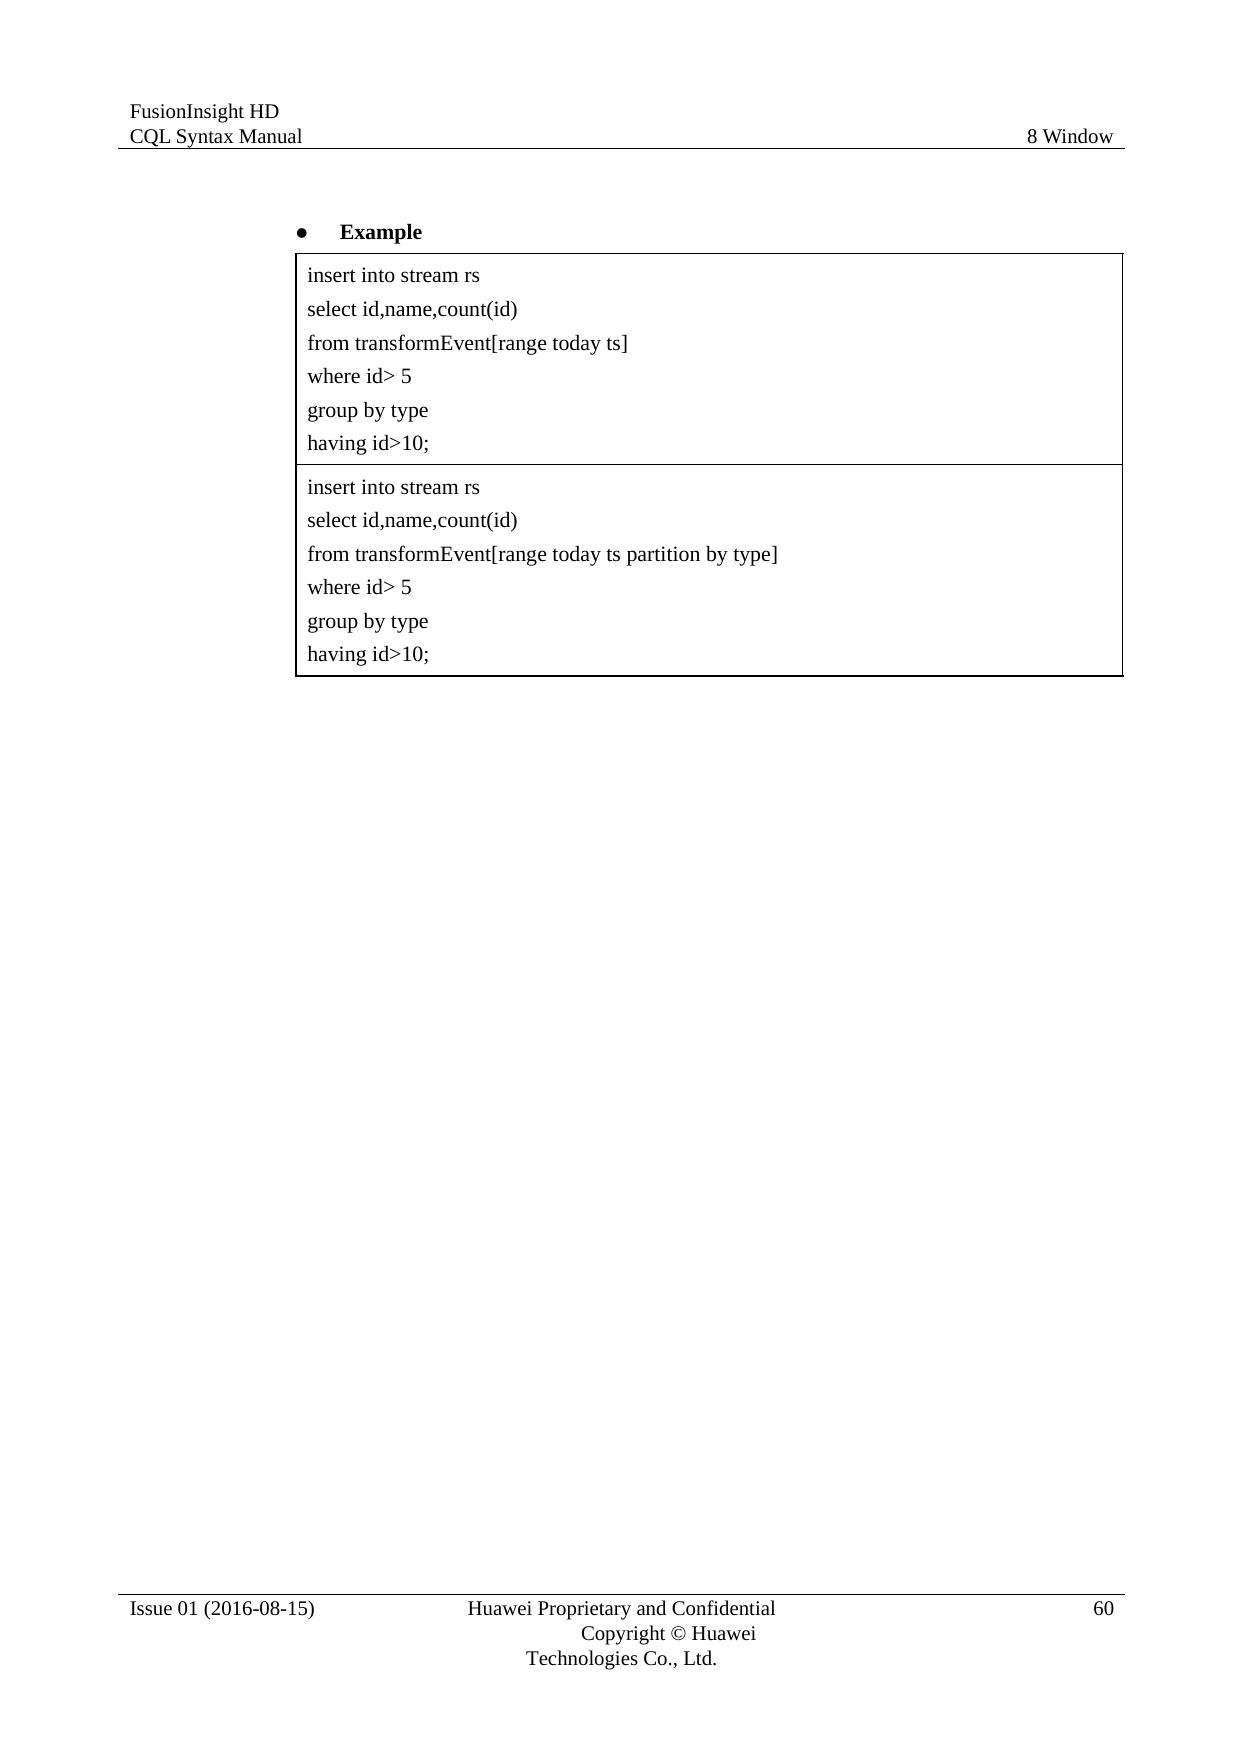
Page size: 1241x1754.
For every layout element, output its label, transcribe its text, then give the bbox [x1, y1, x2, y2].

table_header insert into stream rs select id,name,count(id) from transformEvent[range today ts] where id> 5 group by type having id>10; [297, 254, 1122, 464]
list Example [295, 219, 1122, 244]
table_cell insert into stream rs select id,name,count(id) from transformEvent[range today ts partition by type] where id> 5 group by type having id>10; [297, 465, 1122, 675]
